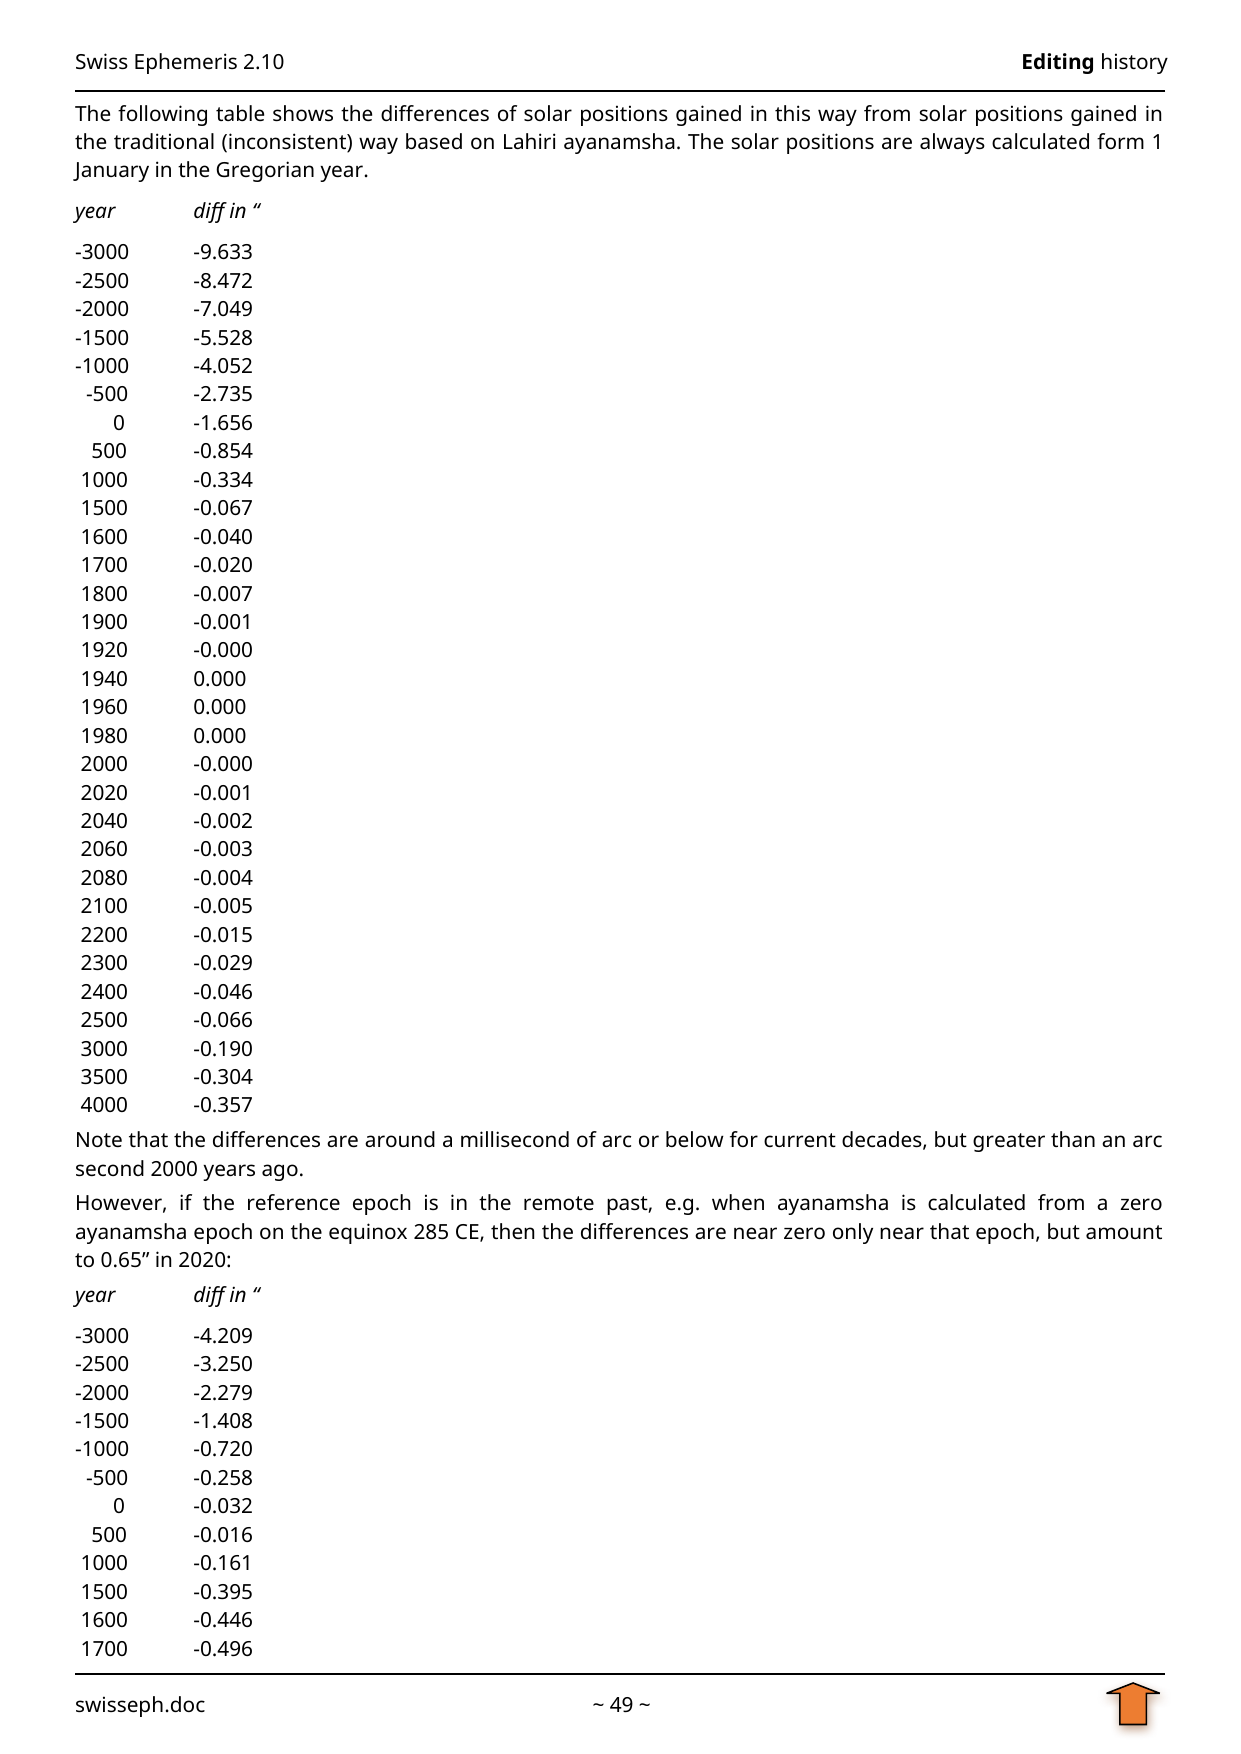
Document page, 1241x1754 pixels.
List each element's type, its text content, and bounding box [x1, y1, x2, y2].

text 3000 -0.190 [75, 1034, 1165, 1062]
text 500 -0.016 [75, 1520, 1165, 1548]
text 1600 -0.040 [75, 522, 1165, 550]
text 3500 -0.304 [75, 1062, 1165, 1091]
text 1500 -0.395 [75, 1577, 1165, 1605]
text 1600 -0.446 [75, 1605, 1165, 1634]
text 2060 -0.003 [75, 834, 1165, 863]
text 1700 -0.020 [75, 550, 1165, 579]
text -3000 -4.209 [75, 1321, 1165, 1349]
text -500 -2.735 [75, 379, 1165, 408]
text 0 -1.656 [75, 408, 1165, 436]
text 2080 -0.004 [75, 863, 1165, 891]
text -2500 -8.472 [75, 266, 1165, 294]
text 1000 -0.334 [75, 465, 1165, 493]
text -3000 -9.633 [75, 237, 1165, 266]
text 2040 -0.002 [75, 806, 1165, 834]
text Note that the differences are around a millisecond of arc or below for current decades, but greater than an arc second 2000 years ago. [75, 1125, 1165, 1182]
text 2200 -0.015 [75, 920, 1165, 948]
text 1700 -0.496 [75, 1634, 1165, 1662]
text -2500 -3.250 [75, 1349, 1165, 1378]
text 1940 0.000 [75, 664, 1165, 692]
text -1500 -5.528 [75, 323, 1165, 351]
text 2100 -0.005 [75, 891, 1165, 920]
text -1000 -0.720 [75, 1434, 1165, 1463]
text 1500 -0.067 [75, 493, 1165, 522]
text -500 -0.258 [75, 1463, 1165, 1491]
text The following table shows the differences of solar positions gained in this way from solar positions gained in the traditional (inconsistent) way based on Lahiri ayanamsha. The solar positions are always calculated form 1 January in the Gregorian year. [75, 99, 1165, 184]
text 0 -0.032 [75, 1491, 1165, 1520]
text year diff in “ [75, 196, 1165, 225]
text 1980 0.000 [75, 721, 1165, 749]
text -1500 -1.408 [75, 1406, 1165, 1434]
text -2000 -2.279 [75, 1378, 1165, 1406]
text 2500 -0.066 [75, 1005, 1165, 1034]
text 2400 -0.046 [75, 977, 1165, 1005]
text 1920 -0.000 [75, 636, 1165, 664]
text -1000 -4.052 [75, 351, 1165, 379]
text 2020 -0.001 [75, 778, 1165, 806]
text 1800 -0.007 [75, 579, 1165, 607]
text 2000 -0.000 [75, 749, 1165, 778]
text 1960 0.000 [75, 692, 1165, 721]
text 1900 -0.001 [75, 607, 1165, 636]
text 1000 -0.161 [75, 1548, 1165, 1577]
text However, if the reference epoch is in the remote past, e.g. when ayanamsha is calculated from a zero ayanamsha epoch on the equinox 285 CE, then the differences are near zero only near that epoch, but amount to 0.65” in 2020: [75, 1188, 1165, 1274]
text 2300 -0.029 [75, 948, 1165, 977]
text -2000 -7.049 [75, 294, 1165, 323]
text 500 -0.854 [75, 436, 1165, 465]
text 4000 -0.357 [75, 1091, 1165, 1119]
text year diff in “ [75, 1280, 1165, 1308]
